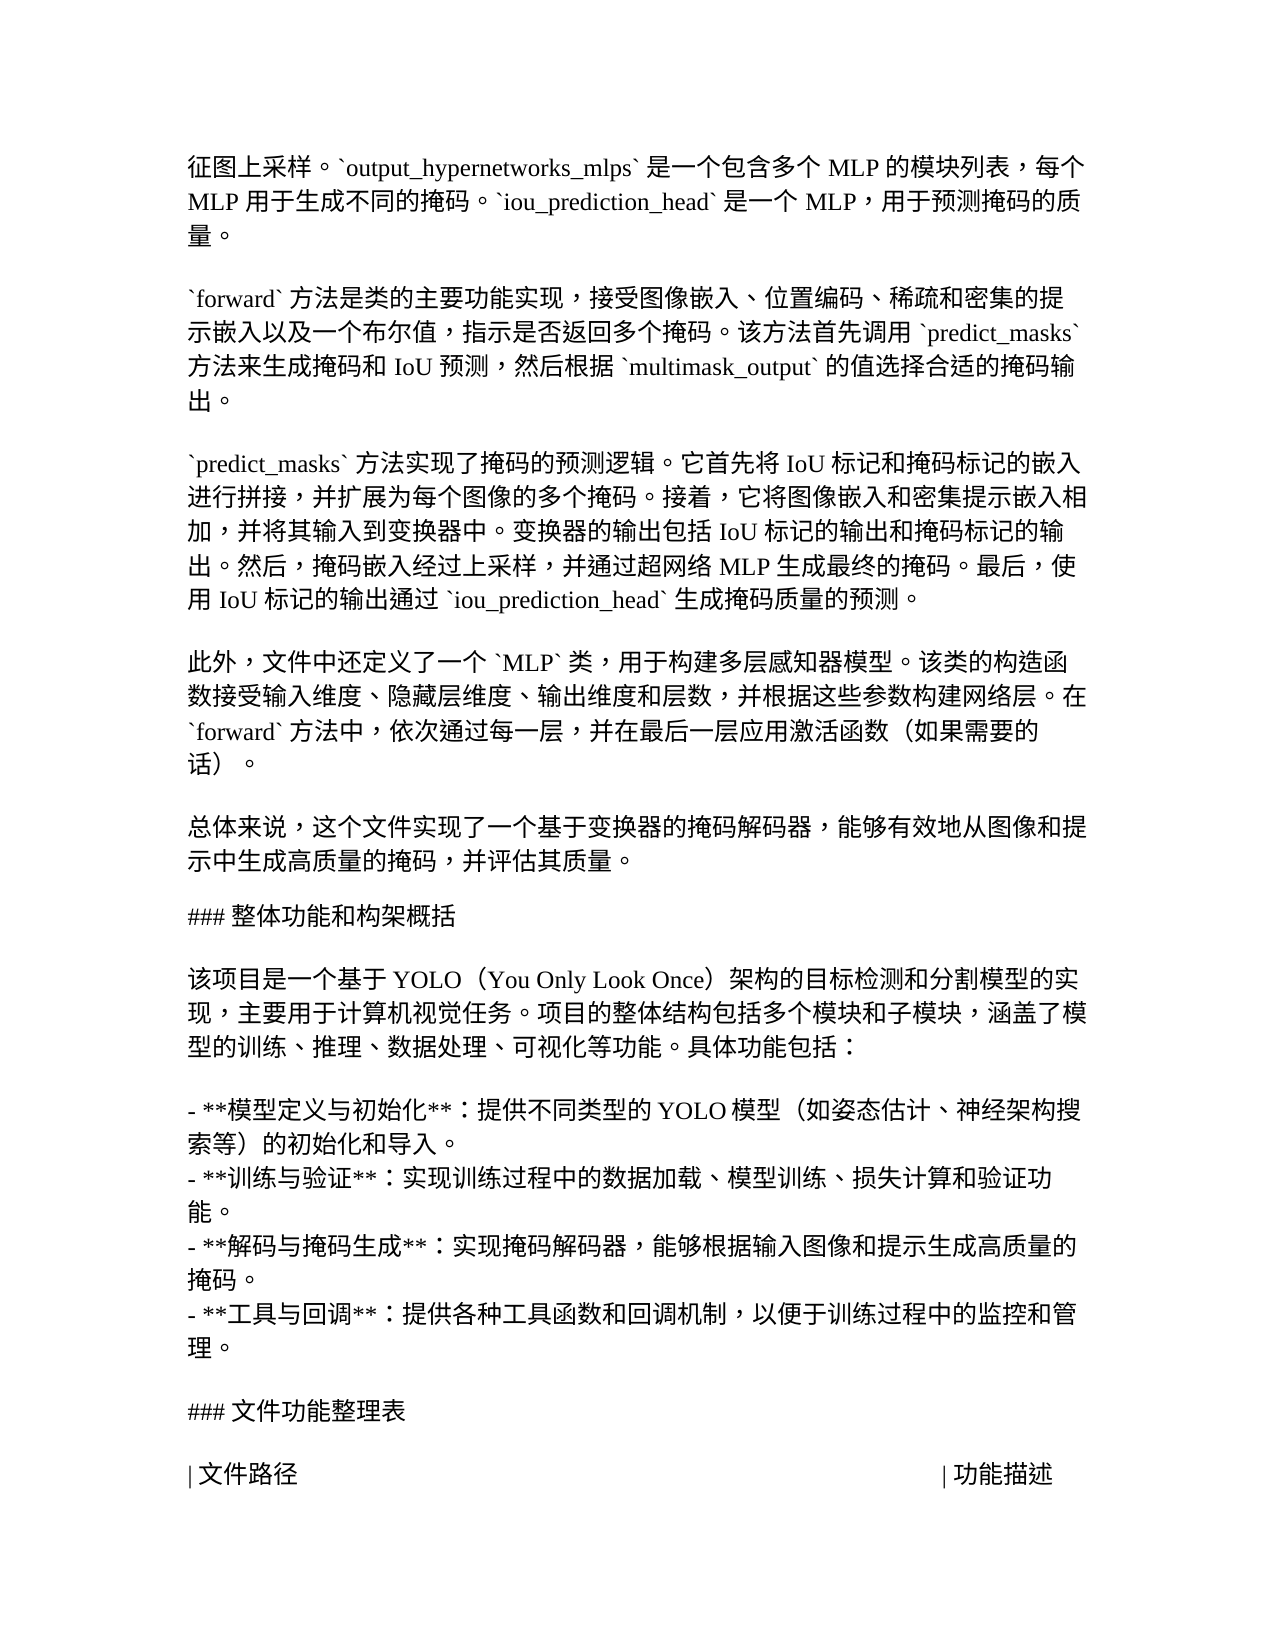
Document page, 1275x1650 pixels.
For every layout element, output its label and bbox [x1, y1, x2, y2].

text [187, 150, 1087, 878]
text [187, 899, 1087, 1491]
